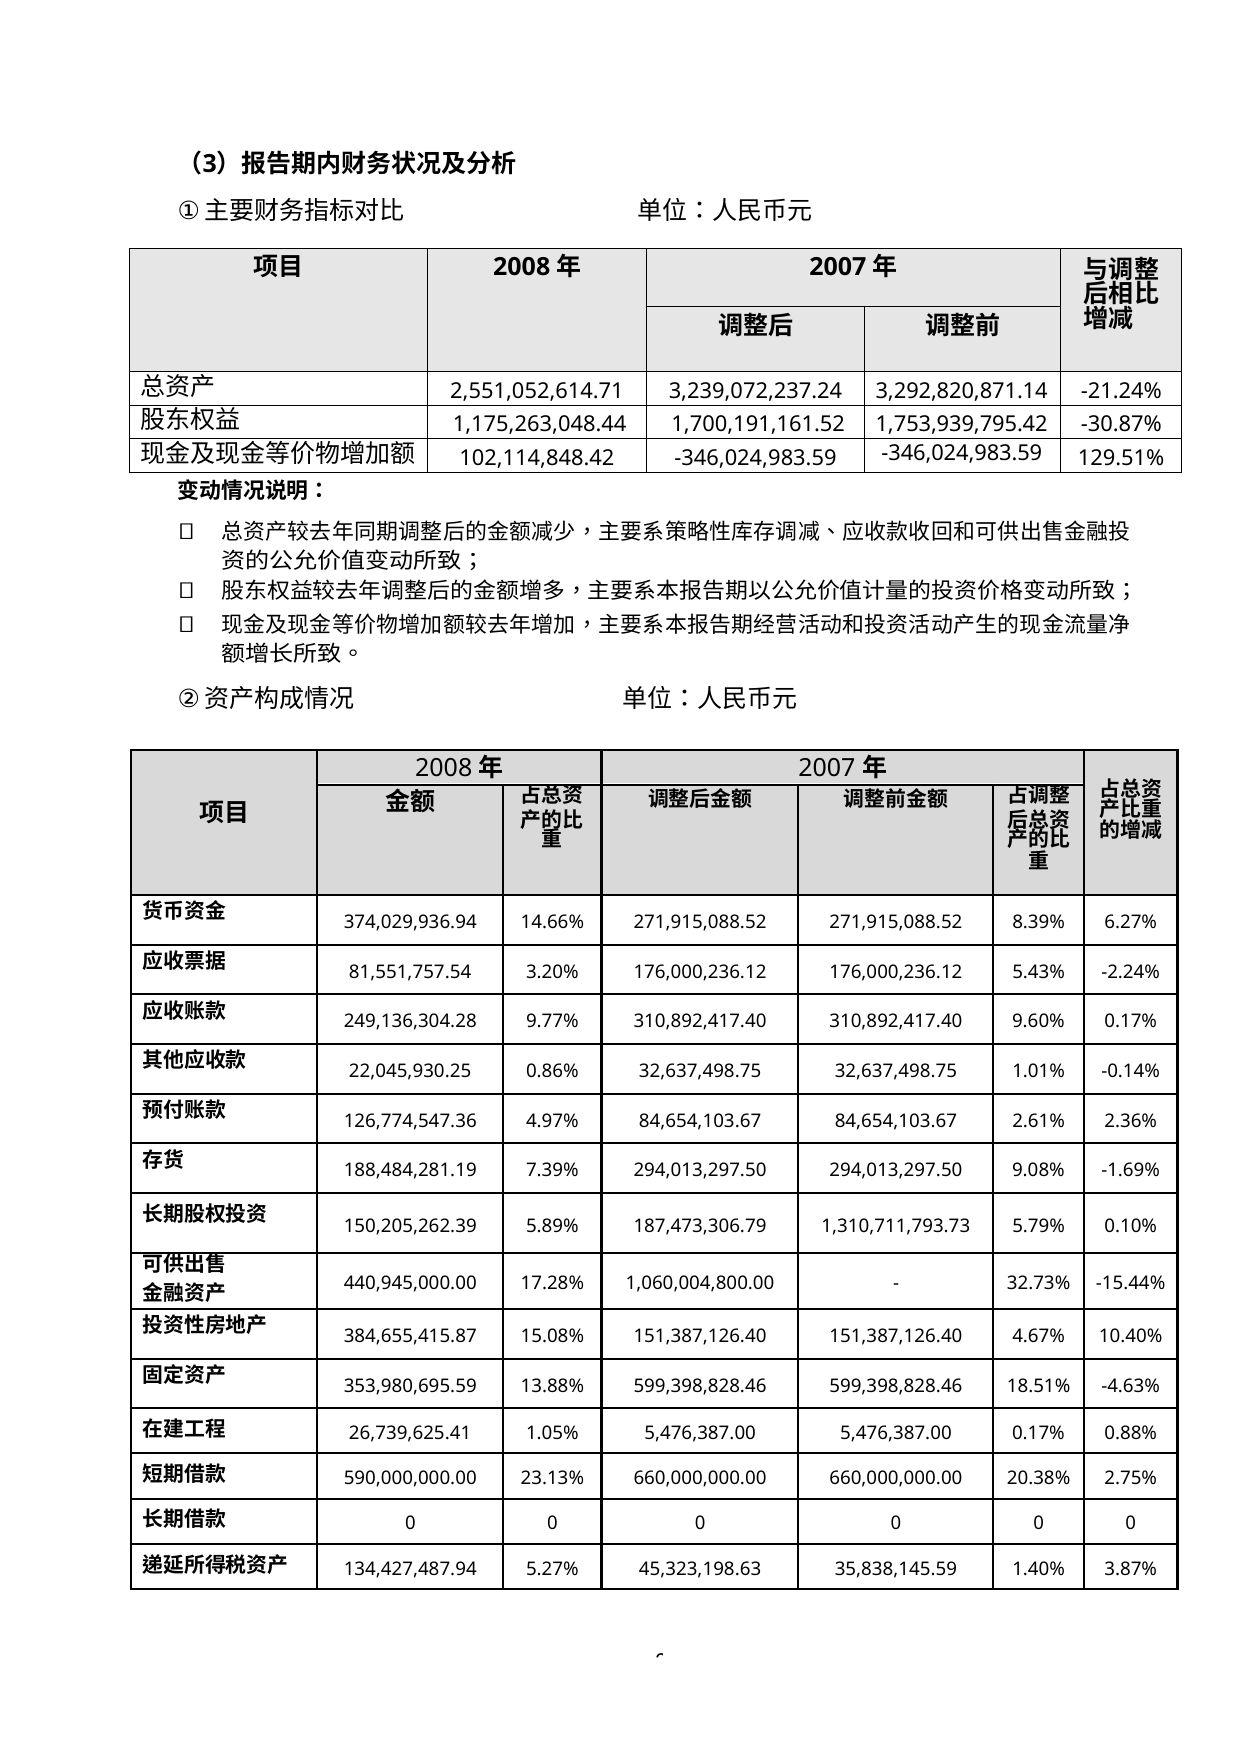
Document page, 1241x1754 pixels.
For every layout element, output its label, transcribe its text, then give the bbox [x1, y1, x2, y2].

table_cell 20.38% [994, 1454, 1083, 1497]
table_cell 2.36% [1085, 1095, 1176, 1142]
table_cell 13.88% [504, 1360, 600, 1407]
table_cell 3.87% [1085, 1545, 1176, 1588]
text  股东权益较去年调整后的金额增多，主要系本报告期以公允价值计量的投资价格变动所致； [177, 575, 1194, 605]
table_cell -30.87% [1061, 406, 1181, 438]
text  总资产较去年同期调整后的金额减少，主要系策略性库存调减、应收款收回和可供出售金融投 资的公允价值变动所致； [177, 517, 1136, 574]
table_cell 0.17% [994, 1409, 1083, 1452]
table_cell 17.28% [504, 1254, 600, 1308]
table_cell 126,774,547.36 [318, 1095, 502, 1142]
table_cell 440,945,000.00 [318, 1254, 502, 1308]
table_cell 0.10% [1085, 1194, 1176, 1252]
table_cell 预付账款 [132, 1095, 316, 1142]
table_cell 总资产 [130, 372, 427, 404]
table_cell 1.01% [994, 1045, 1083, 1093]
table_cell 长期股权投资 [132, 1194, 316, 1252]
text  现金及现金等价物增加额较去年增加，主要系本报告期经营活动和投资活动产生的现金流量净 额增长所致。 [177, 610, 1136, 667]
table_cell 应收票据 [132, 946, 316, 993]
table_cell 176,000,236.12 [603, 946, 797, 993]
text 变动情况说明： [177, 475, 1136, 504]
table_cell 在建工程 [132, 1409, 316, 1452]
table_header 项目 [130, 249, 427, 371]
table_header 2008 年 [428, 249, 646, 371]
table_cell 1.40% [994, 1545, 1083, 1588]
table_cell 187,473,306.79 [603, 1194, 797, 1252]
table_cell 1,175,263,048.44 [428, 406, 646, 438]
table_cell 2,551,052,614.71 [428, 372, 646, 404]
table_cell 调整后 [647, 307, 864, 371]
table_cell 5.79% [994, 1194, 1083, 1252]
table_cell 84,654,103.67 [603, 1095, 797, 1142]
table_cell -1.69% [1085, 1144, 1176, 1192]
table_cell 股东权益 [130, 406, 427, 438]
table_header 项目 [132, 751, 316, 894]
table_cell 14.66% [504, 896, 600, 943]
table_cell 294,013,297.50 [799, 1144, 992, 1192]
table_cell 0 [799, 1500, 992, 1542]
table_cell 递延所得税资产 [132, 1545, 316, 1588]
table_cell 660,000,000.00 [799, 1454, 992, 1497]
table_cell 310,892,417.40 [603, 995, 797, 1043]
table_cell 81,551,757.54 [318, 946, 502, 993]
table_cell -21.24% [1061, 372, 1181, 404]
table_cell 短期借款 [132, 1454, 316, 1497]
table_cell 3.20% [504, 946, 600, 993]
table_cell 26,739,625.41 [318, 1409, 502, 1452]
table_cell 调整前金额 [799, 786, 992, 894]
table_cell 4.97% [504, 1095, 600, 1142]
table_cell 0.88% [1085, 1409, 1176, 1452]
table_cell 35,838,145.59 [799, 1545, 992, 1588]
table_cell 0 [994, 1500, 1083, 1542]
table_cell 374,029,936.94 [318, 896, 502, 943]
table_cell 占调整 后总资 产的比 重 [994, 786, 1083, 894]
table_cell 0 [1085, 1500, 1176, 1542]
table_cell 271,915,088.52 [799, 896, 992, 943]
table_cell 现金及现金等价物增加额 [130, 439, 427, 472]
table_cell 5.89% [504, 1194, 600, 1252]
table_cell 45,323,198.63 [603, 1545, 797, 1588]
table_cell 151,387,126.40 [603, 1310, 797, 1358]
table_cell 8.39% [994, 896, 1083, 943]
table_cell 384,655,415.87 [318, 1310, 502, 1358]
table_cell 18.51% [994, 1360, 1083, 1407]
table_cell 32,637,498.75 [799, 1045, 992, 1093]
table_cell 其他应收款 [132, 1045, 316, 1093]
table_cell 188,484,281.19 [318, 1144, 502, 1192]
table_cell 5.43% [994, 946, 1083, 993]
table_cell 134,427,487.94 [318, 1545, 502, 1588]
table_cell 15.08% [504, 1310, 600, 1358]
table_cell -346,024,983.59 [647, 439, 864, 472]
table_cell -15.44% [1085, 1254, 1176, 1308]
table_cell 32,637,498.75 [603, 1045, 797, 1093]
table_cell 0 [603, 1500, 797, 1542]
table_cell 660,000,000.00 [603, 1454, 797, 1497]
table_cell 7.39% [504, 1144, 600, 1192]
text ①主要财务指标对比 单位：人民币元 [177, 192, 1136, 226]
table_cell 长期借款 [132, 1500, 316, 1542]
table_cell 32.73% [994, 1254, 1083, 1308]
table_cell 5.27% [504, 1545, 600, 1588]
table_cell 23.13% [504, 1454, 600, 1497]
table_cell -346,024,983.59 [865, 439, 1060, 472]
table_cell 294,013,297.50 [603, 1144, 797, 1192]
table_cell 3,239,072,237.24 [647, 372, 864, 404]
table_cell 102,114,848.42 [428, 439, 646, 472]
table_cell 9.77% [504, 995, 600, 1043]
table_cell 3,292,820,871.14 [865, 372, 1060, 404]
table_cell 投资性房地产 [132, 1310, 316, 1358]
table_cell 9.08% [994, 1144, 1083, 1192]
table_cell 151,387,126.40 [799, 1310, 992, 1358]
table_header 2007 年 [603, 751, 1083, 783]
table_cell 1,753,939,795.42 [865, 406, 1060, 438]
table_cell 1,700,191,161.52 [647, 406, 864, 438]
table_cell -4.63% [1085, 1360, 1176, 1407]
table_cell 1,060,004,800.00 [603, 1254, 797, 1308]
table_cell 0.17% [1085, 995, 1176, 1043]
table_cell 2.61% [994, 1095, 1083, 1142]
table_cell 310,892,417.40 [799, 995, 992, 1043]
subtitle （3）报告期内财务状况及分析 [177, 144, 1136, 179]
table_cell 129.51% [1061, 439, 1181, 472]
table_cell 150,205,262.39 [318, 1194, 502, 1252]
text ②资产构成情况 单位：人民币元 [177, 680, 1136, 714]
table_cell 249,136,304.28 [318, 995, 502, 1043]
table_cell - [799, 1254, 992, 1308]
table_cell 4.67% [994, 1310, 1083, 1358]
table_cell 2.75% [1085, 1454, 1176, 1497]
table_cell 10.40% [1085, 1310, 1176, 1358]
table_cell 5,476,387.00 [603, 1409, 797, 1452]
table_cell 84,654,103.67 [799, 1095, 992, 1142]
table_cell 6.27% [1085, 896, 1176, 943]
table_cell 0 [318, 1500, 502, 1542]
table_cell 占总资 产的比 重 [504, 786, 600, 894]
table_cell 1,310,711,793.73 [799, 1194, 992, 1252]
table_header 占总资 产比重 的增减 [1085, 751, 1176, 894]
table_cell 9.60% [994, 995, 1083, 1043]
table_cell 应收账款 [132, 995, 316, 1043]
table_cell 调整后金额 [603, 786, 797, 894]
table_cell 5,476,387.00 [799, 1409, 992, 1452]
table_cell 调整前 [865, 307, 1060, 371]
table_header 2008 年 [318, 751, 600, 783]
table_cell 存货 [132, 1144, 316, 1192]
table_cell 353,980,695.59 [318, 1360, 502, 1407]
table_header 与调整 后相比 增减 [1061, 249, 1181, 371]
table_cell 176,000,236.12 [799, 946, 992, 993]
table_cell 可供出售 金融资产 [132, 1254, 316, 1308]
table_cell 货币资金 [132, 896, 316, 943]
table_cell 590,000,000.00 [318, 1454, 502, 1497]
table_cell 271,915,088.52 [603, 896, 797, 943]
table_cell 599,398,828.46 [799, 1360, 992, 1407]
table_cell -0.14% [1085, 1045, 1176, 1093]
table_cell 金额 [318, 786, 502, 894]
table_cell 0 [504, 1500, 600, 1542]
table_cell -2.24% [1085, 946, 1176, 993]
table_cell 599,398,828.46 [603, 1360, 797, 1407]
table_cell 固定资产 [132, 1360, 316, 1407]
table_cell 0.86% [504, 1045, 600, 1093]
table_cell 22,045,930.25 [318, 1045, 502, 1093]
table_cell 1.05% [504, 1409, 600, 1452]
table_header 2007 年 [647, 249, 1060, 306]
